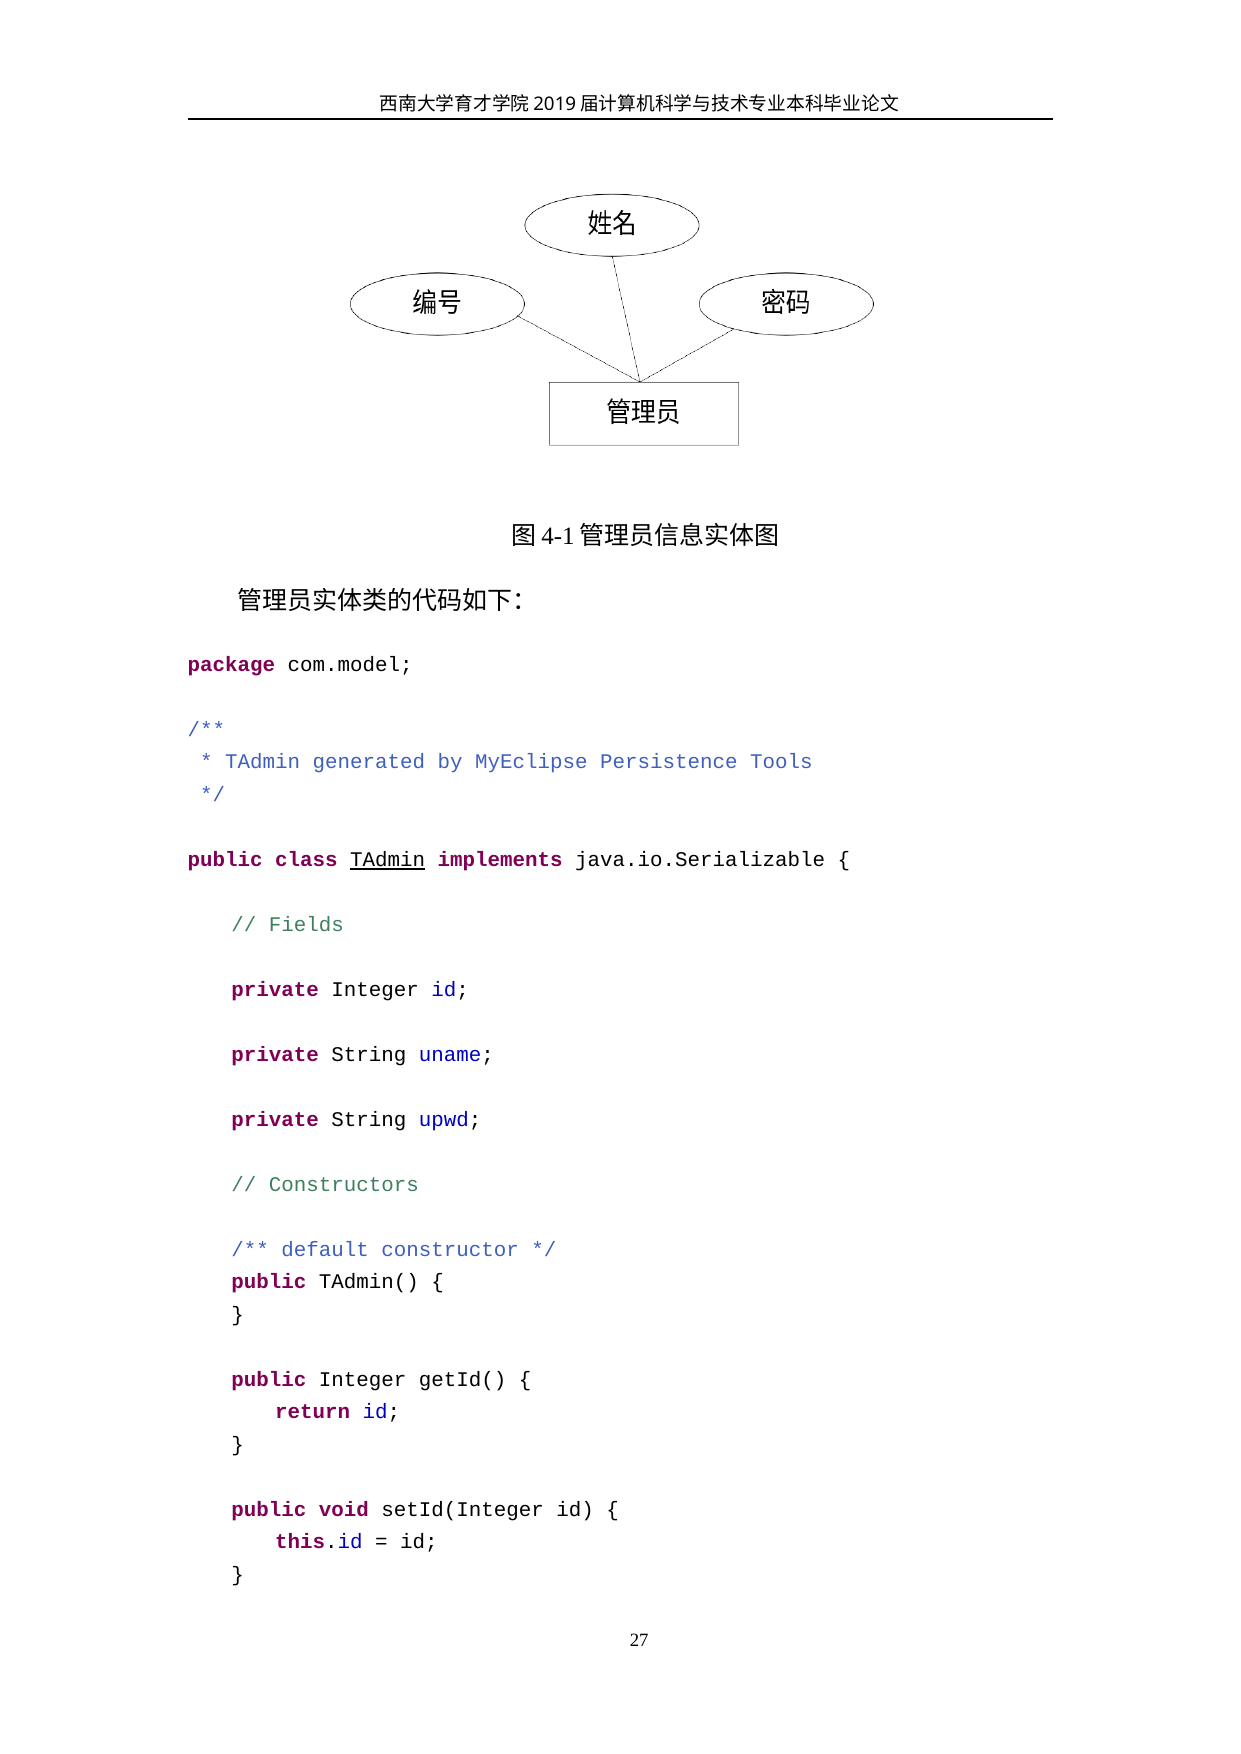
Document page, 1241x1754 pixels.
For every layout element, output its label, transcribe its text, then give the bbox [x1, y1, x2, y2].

text } [187, 1559, 1053, 1592]
text private String upwd; [187, 1104, 1053, 1137]
text return id; [187, 1397, 1053, 1429]
text 图4-1管理员信息实体图 [187, 501, 1053, 566]
text public TAdmin() { [187, 1267, 1053, 1299]
text } [187, 1429, 1053, 1462]
text package com.model; [187, 649, 1053, 682]
text // Fields [187, 909, 1053, 942]
text /** [187, 714, 1053, 747]
text this.id = id; [187, 1527, 1053, 1559]
text */ [187, 779, 1053, 812]
text public Integer getId() { [187, 1364, 1053, 1397]
text // Constructors [187, 1169, 1053, 1202]
text } [187, 1299, 1053, 1332]
text * TAdmin generated by MyEclipse Persistence Tools [187, 747, 1053, 779]
text private String uname; [187, 1039, 1053, 1072]
text /** default constructor */ [187, 1234, 1053, 1267]
text public class TAdmin implements java.io.Serializable { [187, 844, 1053, 877]
text private Integer id; [187, 974, 1053, 1007]
text 管理员实体类的代码如下： [187, 566, 1053, 631]
text public void setId(Integer id) { [187, 1494, 1053, 1527]
